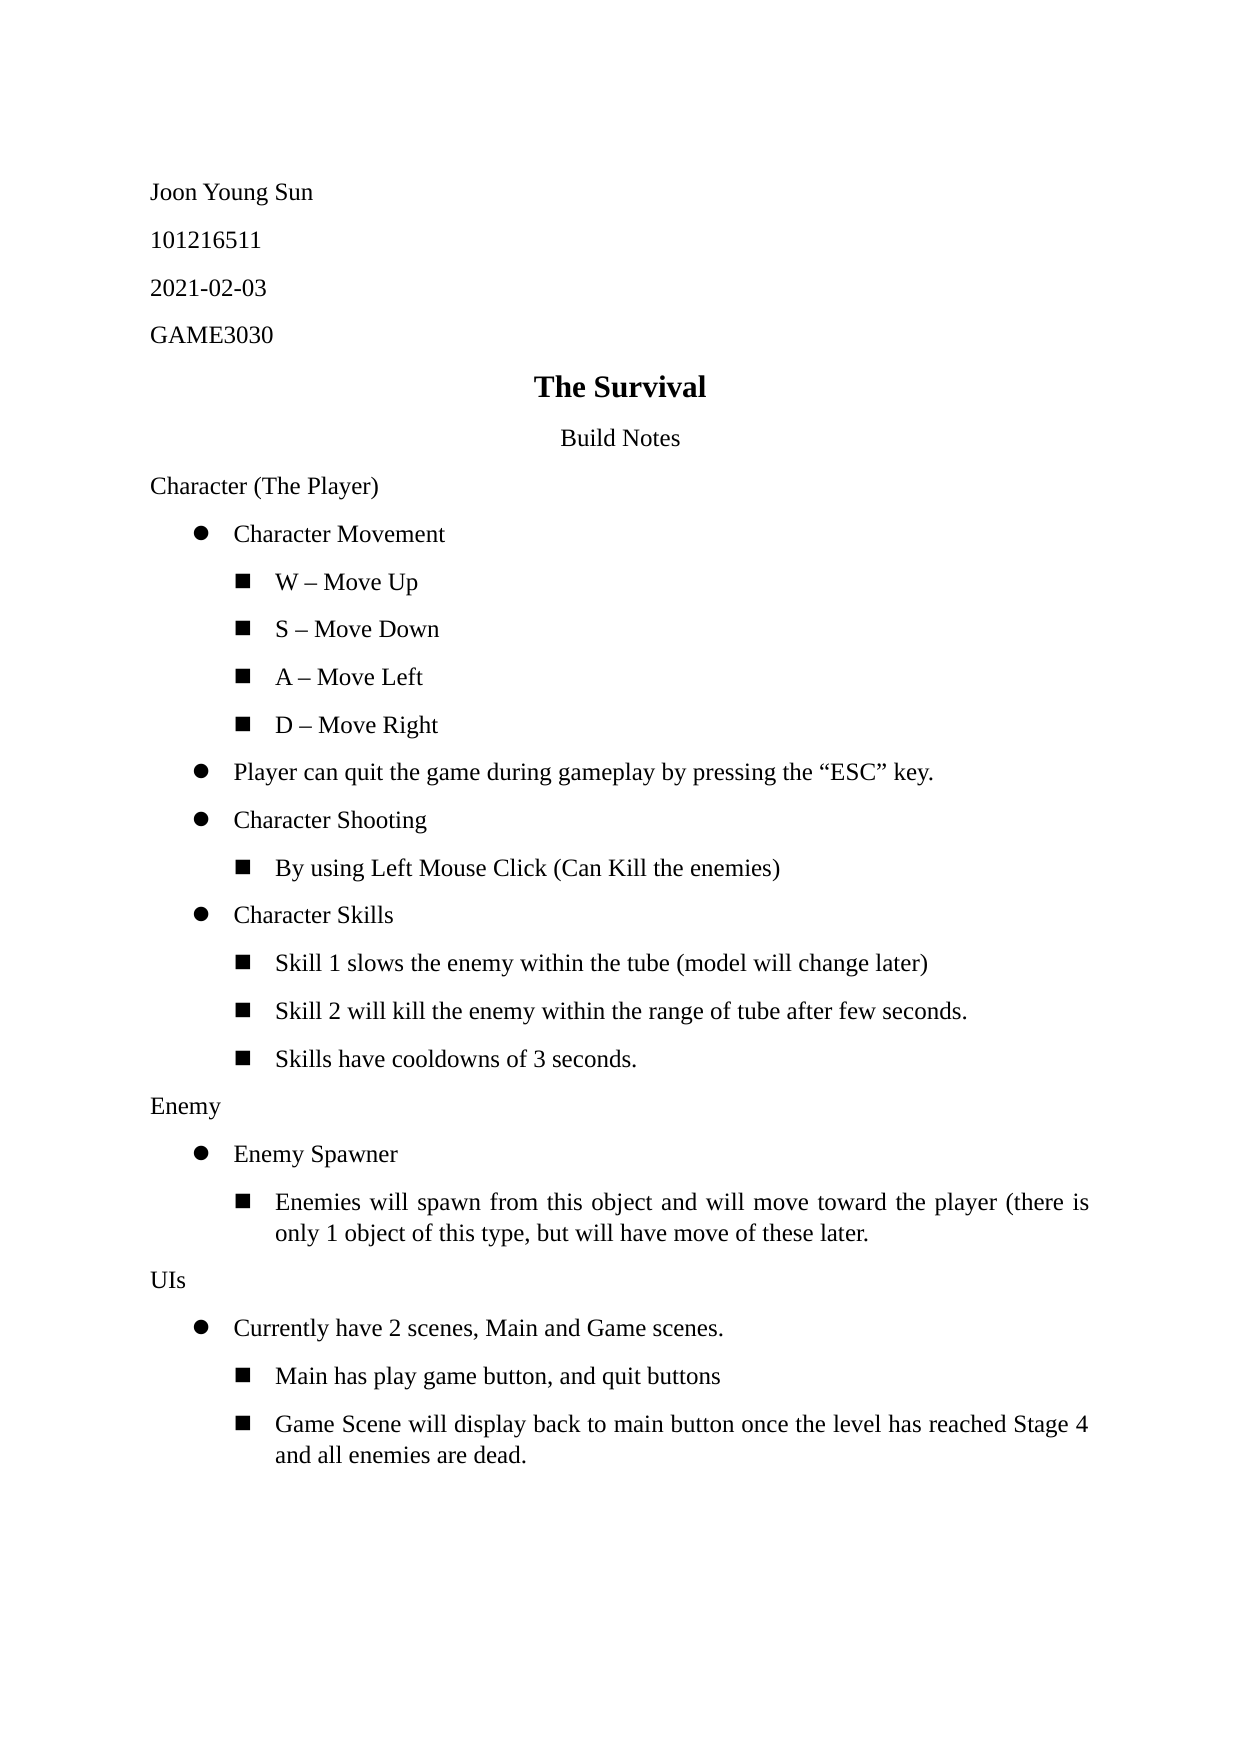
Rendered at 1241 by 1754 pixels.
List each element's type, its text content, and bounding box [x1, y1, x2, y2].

text Enemy [150, 1091, 1090, 1120]
list Currently have 2 scenes, Main and Game scenes. [192, 1313, 1090, 1342]
text Build Notes [150, 423, 1090, 452]
text Character (The Player) [150, 471, 1090, 500]
list Character Skills [192, 901, 1090, 929]
text Joon Young Sun [150, 177, 1090, 206]
list Game Scene will display back to main button once the level has reached Stage 4 and all enemies are dead. [233, 1409, 1090, 1468]
text UIs [150, 1266, 1090, 1294]
list Character Shooting [192, 805, 1090, 834]
list D – Move Right [233, 710, 1090, 738]
list By using Left Mouse Click (Can Kill the enemies) [233, 853, 1090, 882]
list A – Move Left [233, 662, 1090, 691]
list Main has play game button, and quit buttons [233, 1361, 1090, 1390]
list Character Movement [192, 519, 1090, 548]
list W – Move Up [233, 567, 1090, 595]
list Player can quit the game during gameplay by pressing the “ESC” key. [192, 757, 1090, 786]
text 101216511 [150, 225, 1090, 254]
list Enemies will spawn from this object and will move toward the player (there is only 1 object of this type, but will have move of these later. [233, 1187, 1090, 1247]
list Skill 2 will kill the enemy within the range of tube after few seconds. [233, 996, 1090, 1025]
list Enemy Spawner [192, 1139, 1090, 1168]
list Skill 1 slows the enemy within the tube (model will change later) [233, 948, 1090, 977]
text GAME3030 [150, 320, 1090, 349]
text 2021-02-03 [150, 273, 1090, 301]
list S – Move Down [233, 614, 1090, 643]
text The Survival [150, 368, 1090, 404]
list Skills have cooldowns of 3 seconds. [233, 1044, 1090, 1072]
